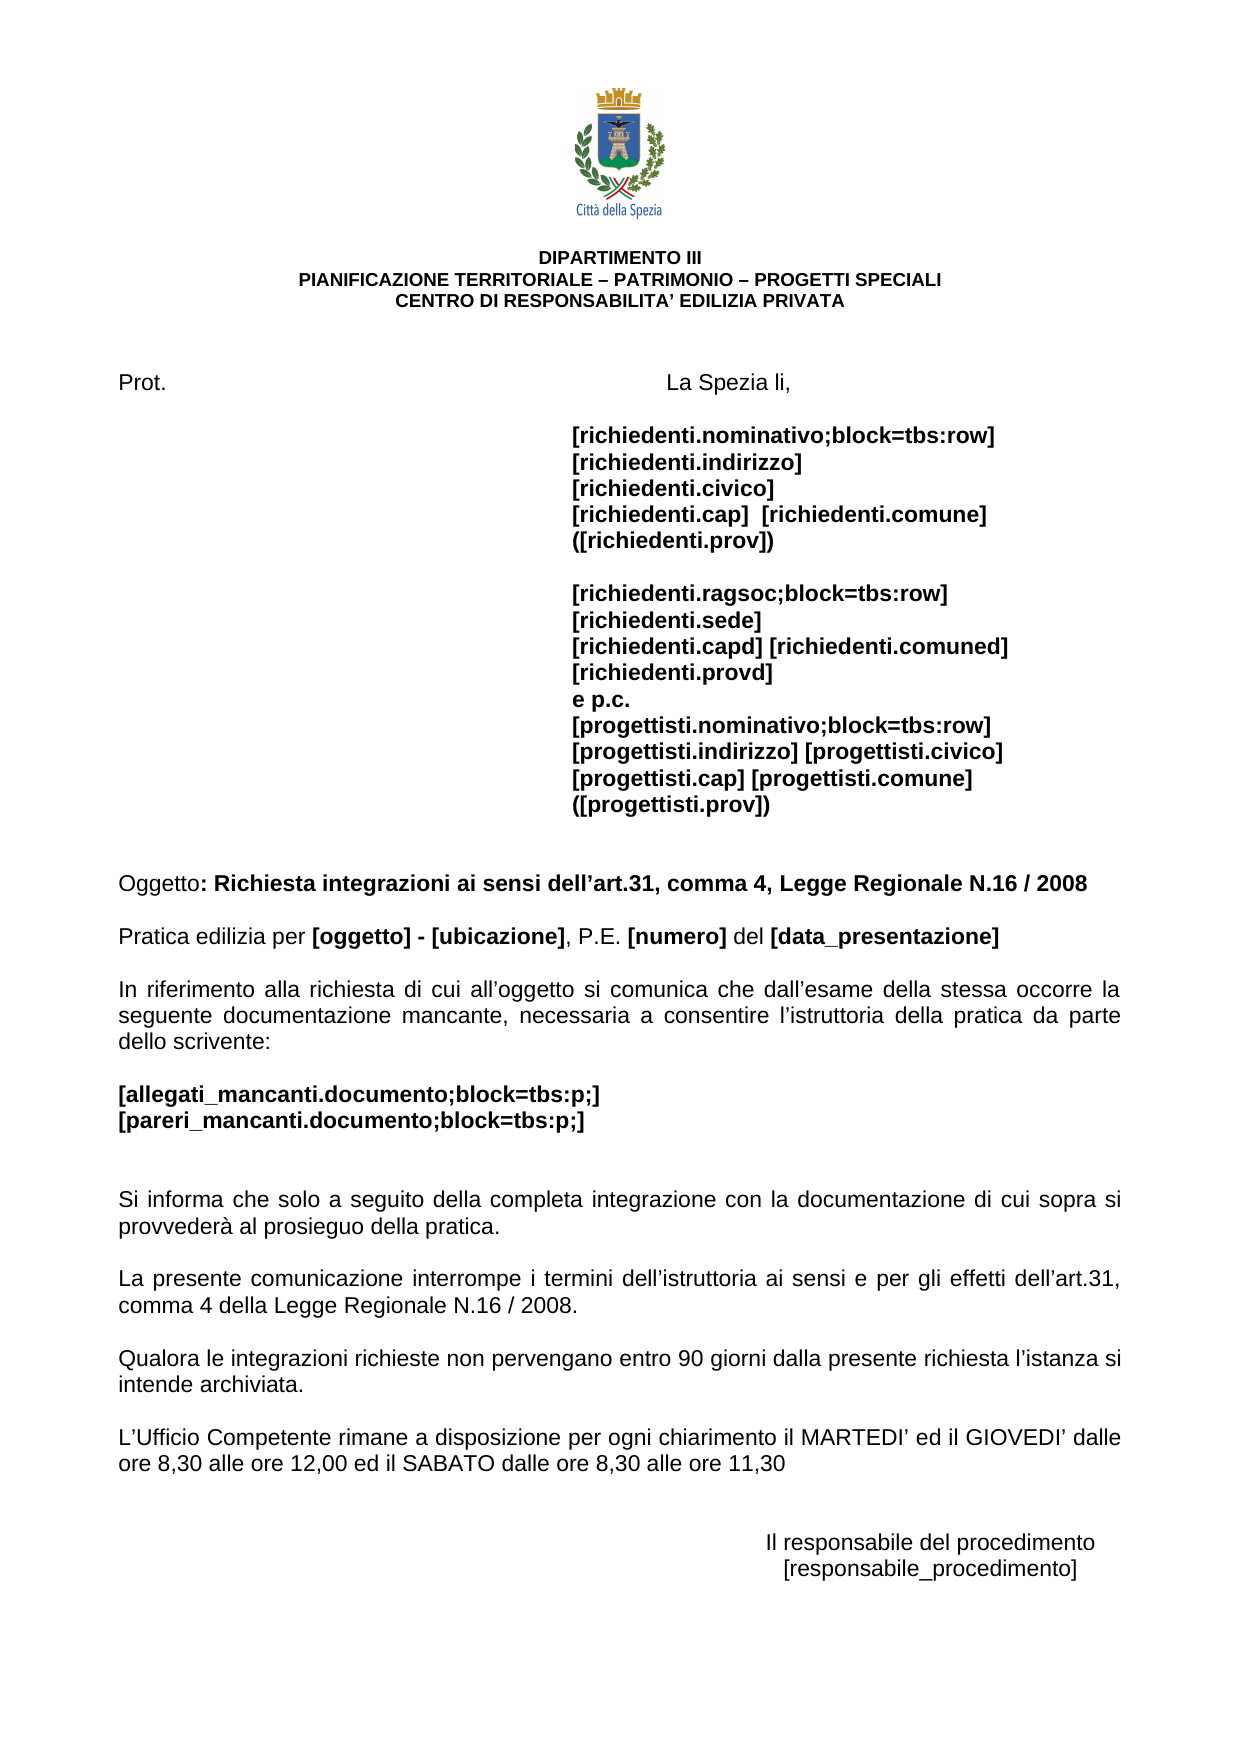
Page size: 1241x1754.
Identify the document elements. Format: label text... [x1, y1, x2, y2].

text L’Ufficio Competente rimane a disposizione per ogni chiarimento il MARTEDI’ ed il GIOVEDI’ dalle ore 8,30 alle ore 12,00 ed il SABATO dalle ore 8,30 alle ore 11,30 [118, 1423, 1122, 1476]
text La presente comunicazione interrompe i termini dell’istruttoria ai sensi e per gli effetti dell’art.31, comma 4 della Legge Regionale N.16 / 2008. [118, 1265, 1122, 1318]
text Oggetto: Richiesta integrazioni ai sensi dell’art.31, comma 4, Legge Regionale N.16 / 2008 [118, 870, 1122, 896]
text Il responsabile del procedimento [118, 1529, 1122, 1555]
text [allegati_mancanti.documento;block=tbs:p;] [118, 1081, 1122, 1107]
text [pareri_mancanti.documento;block=tbs:p;] [118, 1107, 1122, 1134]
text Qualora le integrazioni richieste non pervengano entro 90 giorni dalla presente richiesta l’istanza si intende archiviata. [118, 1344, 1122, 1397]
text Pratica edilizia per [oggetto] - [ubicazione], P.E. [numero] del [data_presentazione] [118, 923, 1122, 949]
text Si informa che solo a seguito della completa integrazione con la documentazione di cui sopra si provvederà al prosieguo della pratica. [118, 1186, 1122, 1239]
picture [574, 88, 666, 219]
text [responsabile_procedimento] [118, 1555, 1122, 1582]
text Prot. li, [118, 369, 1122, 396]
text PIANIFICAZIONE TERRITORIALE – PATRIMONIO – PROGETTI SPECIALI [118, 269, 1122, 290]
table_header [richiedenti.nominativo;block=tbs:row] [richiedenti.indirizzo] [richiedenti.civico] [richiedenti.cap] [richiedenti.comune] ([richiedenti.prov]) [richiedenti.ragsoc;block=tbs:row] [richiedenti.sede] [richiedenti.capd] [richiedenti.comuned] [richiedenti.provd] e p.c. [561, 422, 1007, 712]
text DIPARTIMENTO III [118, 247, 1122, 269]
table_cell [progettisti.nominativo;block=tbs:row] [progettisti.indirizzo] [progettisti.civico] [progettisti.cap] [progettisti.comune] ([progettisti.prov]) [561, 712, 1007, 844]
text In riferimento alla richiesta di cui all’oggetto si comunica che dall’esame della stessa occorre la seguente documentazione mancante, necessaria a consentire l’istruttoria della pratica da parte dello scrivente: [118, 976, 1122, 1054]
text CENTRO DI RESPONSABILITA’ EDILIZIA PRIVATA [118, 290, 1122, 312]
